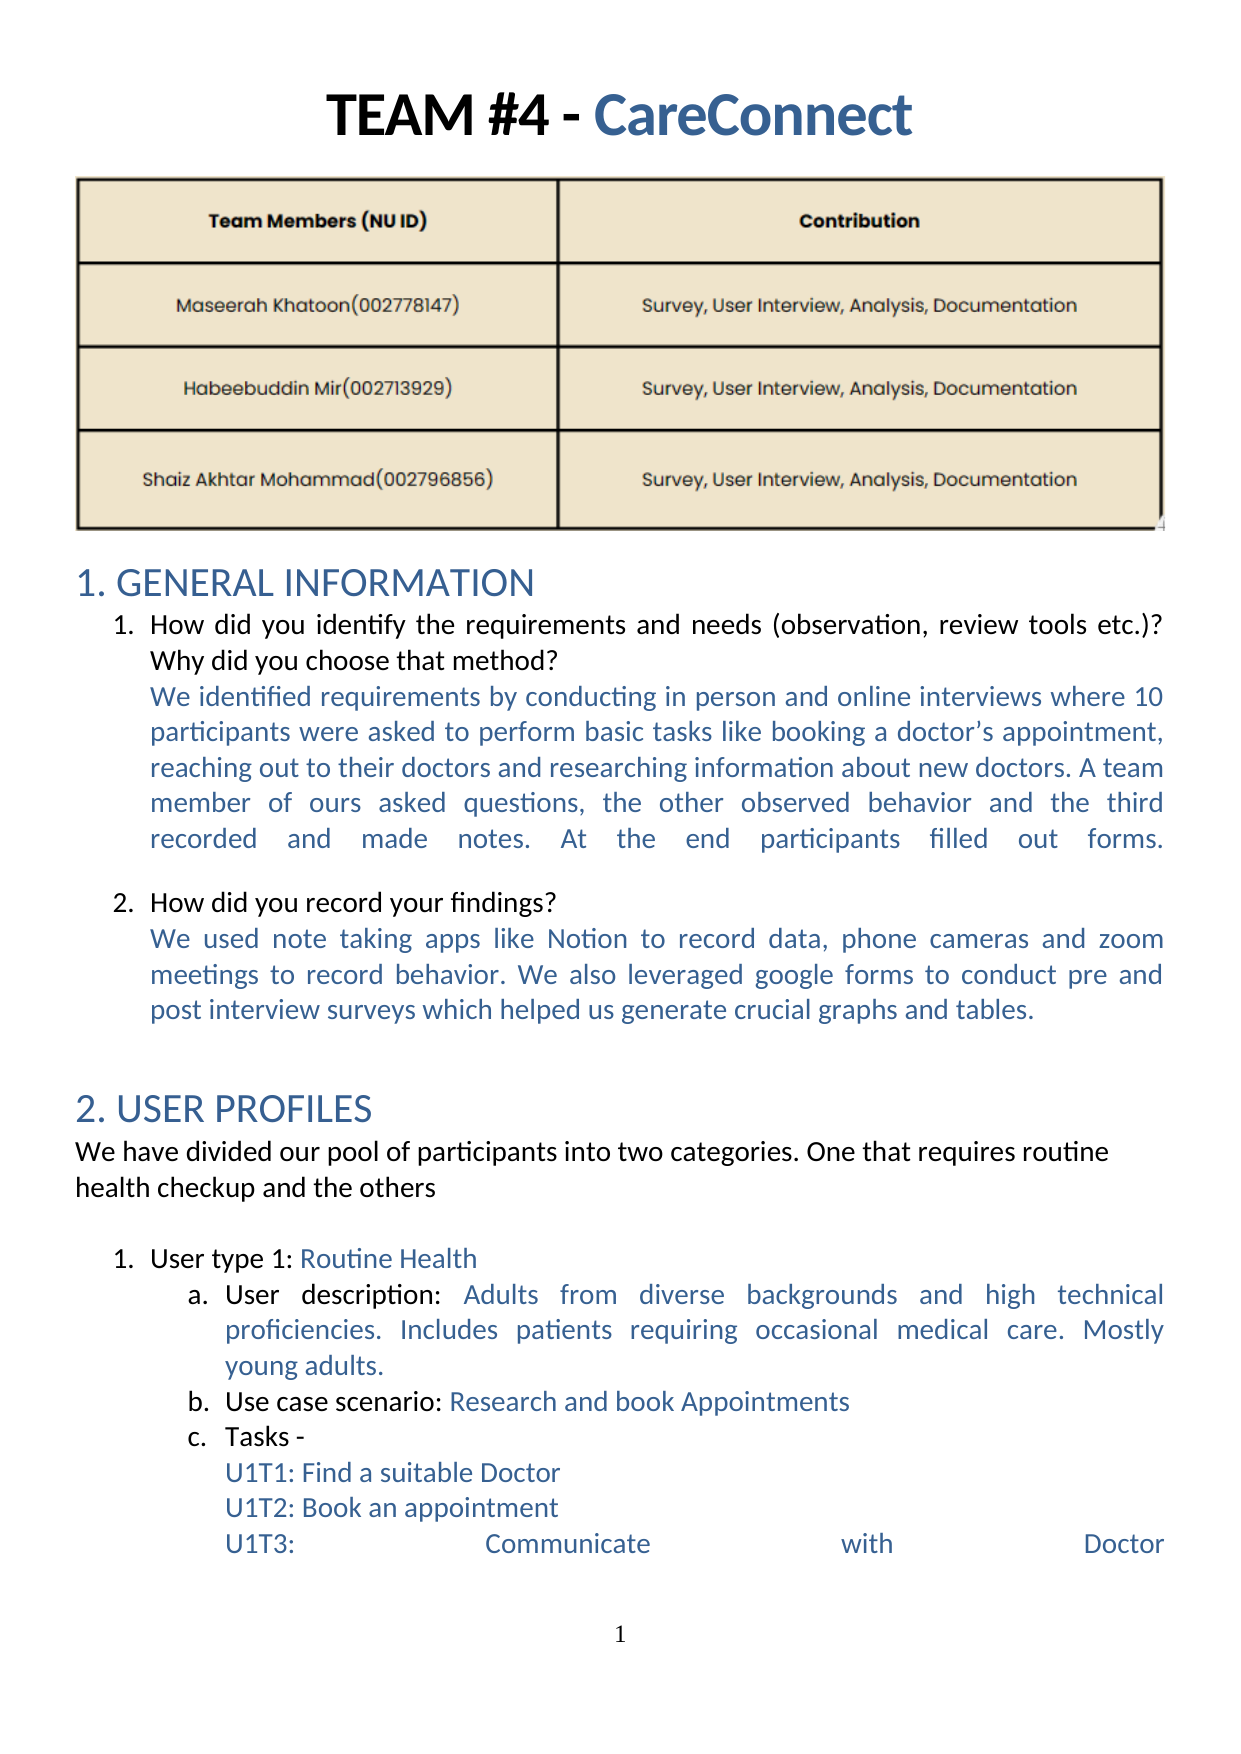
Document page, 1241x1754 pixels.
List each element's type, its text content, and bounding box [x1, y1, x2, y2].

list Tasks - [187, 1418, 1165, 1454]
text U1T3: Communicate with Doctor [225, 1525, 1165, 1589]
text We used note taking apps like Notion to record data, phone cameras and zoom meetings to record behavior. We also leveraged google forms to conduct pre and post interview surveys which helped us generate crucial graphs and tables. [150, 920, 1165, 1027]
list Use case scenario: Research and book Appointments [187, 1383, 1165, 1418]
text We have divided our pool of participants into two categories. One that requires routine health checkup and the others [75, 1133, 1165, 1204]
title TEAM #4 - CareConnect [75, 75, 1165, 151]
list User type 1: Routine Health [112, 1240, 1165, 1276]
text U1T2: Book an appointment [225, 1489, 1165, 1525]
picture [75, 176, 1166, 531]
subtitle 2. USER PROFILES [75, 1082, 1165, 1133]
list How did you record your findings? [112, 884, 1165, 920]
list User description: Adults from diverse backgrounds and high technical proficiencies. Includes patients requiring occasional medical care. Mostly young adults. [187, 1276, 1165, 1383]
text U1T1: Find a suitable Doctor [225, 1454, 1165, 1489]
list How did you identify the requirements and needs (observation, review tools etc.)? Why did you choose that method? [112, 606, 1165, 678]
subtitle 1. GENERAL INFORMATION [75, 556, 1165, 606]
text We identified requirements by conducting in person and online interviews where 10 participants were asked to perform basic tasks like booking a doctor’s appointment, reaching out to their doctors and researching information about new doctors. A team member of ours asked questions, the other observed behavior and the third recorded and made notes. At the end participants filled out forms. [150, 678, 1165, 884]
